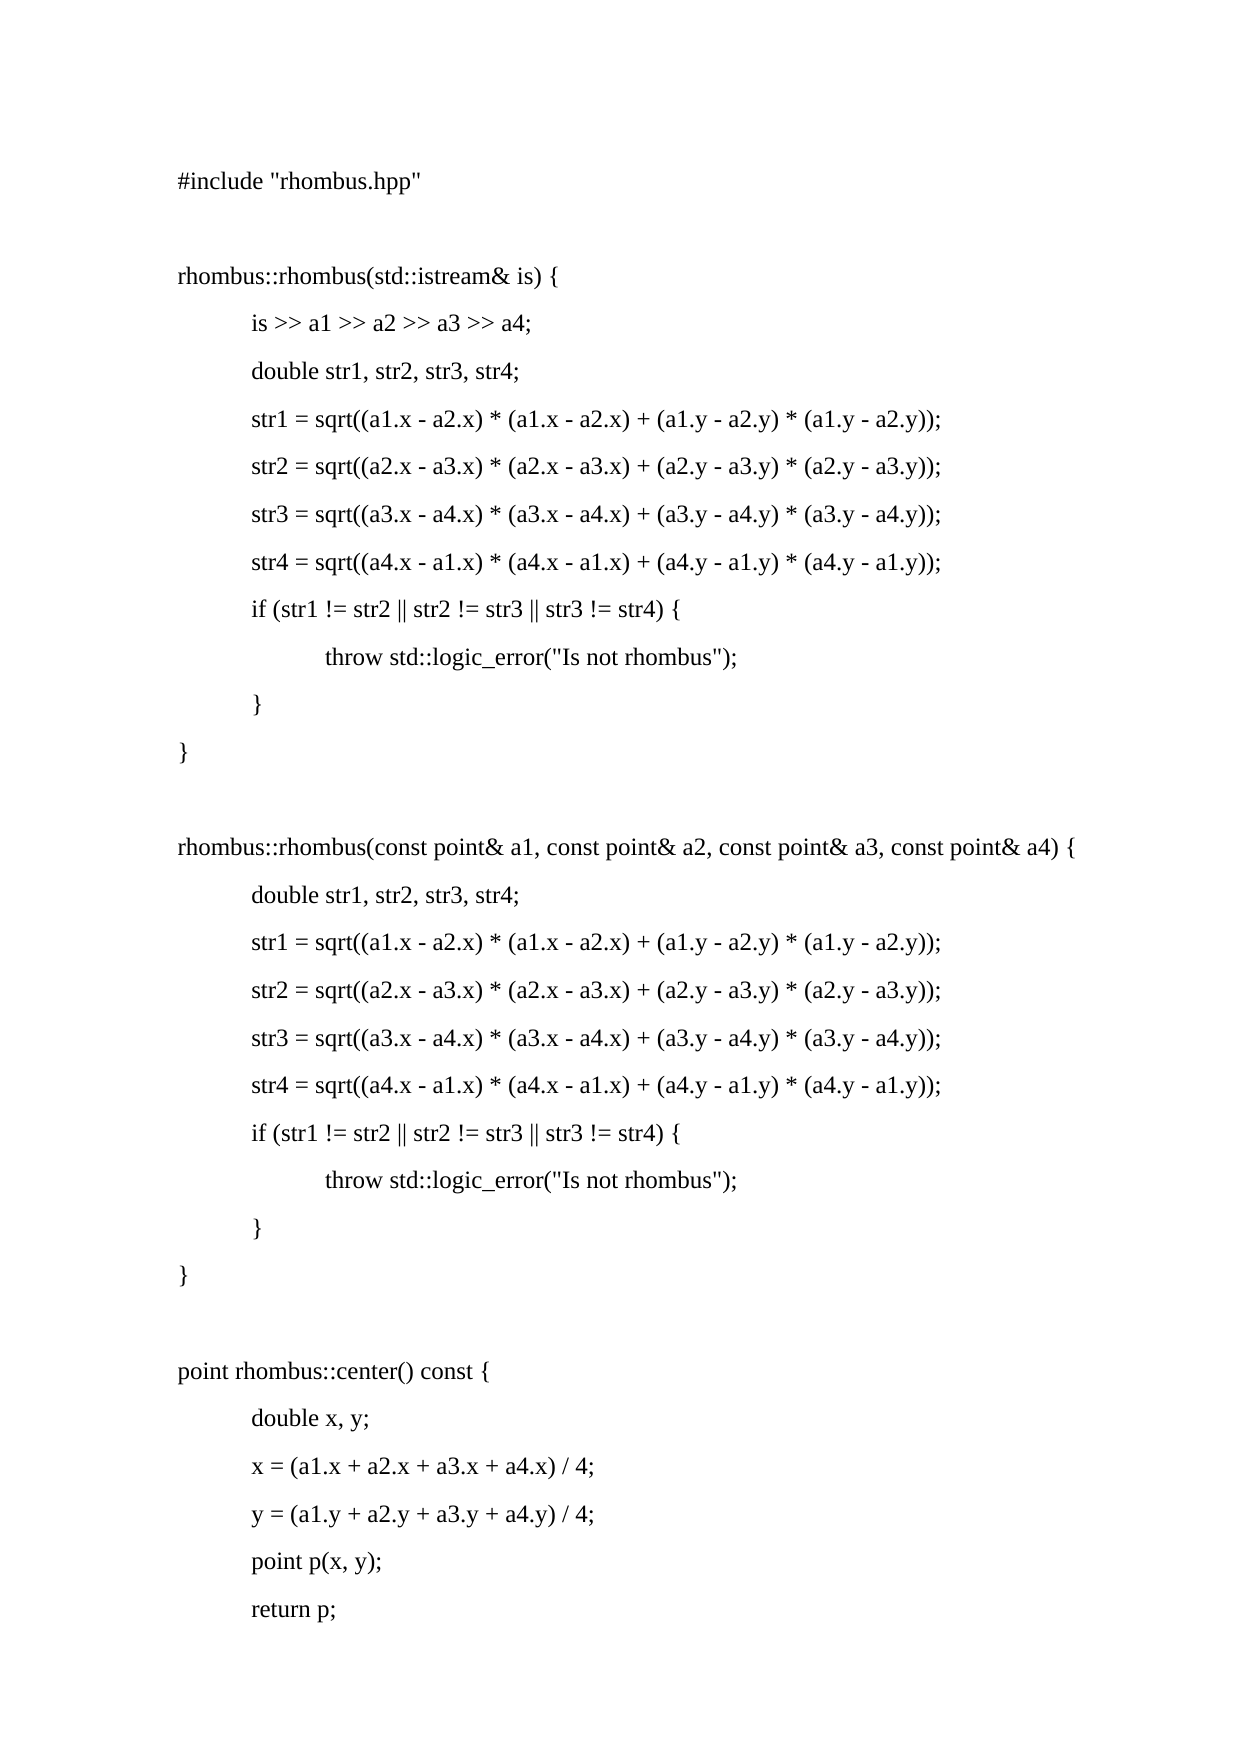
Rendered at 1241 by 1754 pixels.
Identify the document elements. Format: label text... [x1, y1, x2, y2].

text #include "rhombus.hpp" [177, 166, 1152, 194]
text rhombus::rhombus(std::istream& is) { [177, 261, 1152, 290]
text str1 = sqrt((a1.x - a2.x) * (a1.x - a2.x) + (a1.y - a2.y) * (a1.y - a2.y)); [177, 927, 1152, 956]
text } [177, 737, 1152, 766]
text x = (a1.x + a2.x + a3.x + a4.x) / 4; [177, 1451, 1152, 1480]
text point p(x, y); [177, 1546, 1152, 1575]
text throw std::logic_error("Is not rhombus"); [177, 642, 1152, 671]
text return p; [177, 1594, 1152, 1623]
text double str1, str2, str3, str4; [177, 880, 1152, 908]
text str3 = sqrt((a3.x - a4.x) * (a3.x - a4.x) + (a3.y - a4.y) * (a3.y - a4.y)); [177, 1023, 1152, 1051]
text if (str1 != str2 || str2 != str3 || str3 != str4) { [177, 1118, 1152, 1147]
text str2 = sqrt((a2.x - a3.x) * (a2.x - a3.x) + (a2.y - a3.y) * (a2.y - a3.y)); [177, 975, 1152, 1004]
text y = (a1.y + a2.y + a3.y + a4.y) / 4; [177, 1499, 1152, 1527]
text double x, y; [177, 1403, 1152, 1432]
text rhombus::rhombus(const point& a1, const point& a2, const point& a3, const point& a4) { [177, 832, 1152, 861]
text throw std::logic_error("Is not rhombus"); [177, 1165, 1152, 1194]
text str1 = sqrt((a1.x - a2.x) * (a1.x - a2.x) + (a1.y - a2.y) * (a1.y - a2.y)); [177, 404, 1152, 432]
text str4 = sqrt((a4.x - a1.x) * (a4.x - a1.x) + (a4.y - a1.y) * (a4.y - a1.y)); [177, 547, 1152, 575]
text str2 = sqrt((a2.x - a3.x) * (a2.x - a3.x) + (a2.y - a3.y) * (a2.y - a3.y)); [177, 451, 1152, 480]
text if (str1 != str2 || str2 != str3 || str3 != str4) { [177, 594, 1152, 623]
text str3 = sqrt((a3.x - a4.x) * (a3.x - a4.x) + (a3.y - a4.y) * (a3.y - a4.y)); [177, 499, 1152, 528]
text str4 = sqrt((a4.x - a1.x) * (a4.x - a1.x) + (a4.y - a1.y) * (a4.y - a1.y)); [177, 1070, 1152, 1099]
text is >> a1 >> a2 >> a3 >> a4; [177, 308, 1152, 337]
text point rhombus::center() const { [177, 1356, 1152, 1384]
text } [177, 689, 1152, 718]
text } [177, 1213, 1152, 1242]
text } [177, 1261, 1152, 1289]
text double str1, str2, str3, str4; [177, 356, 1152, 385]
